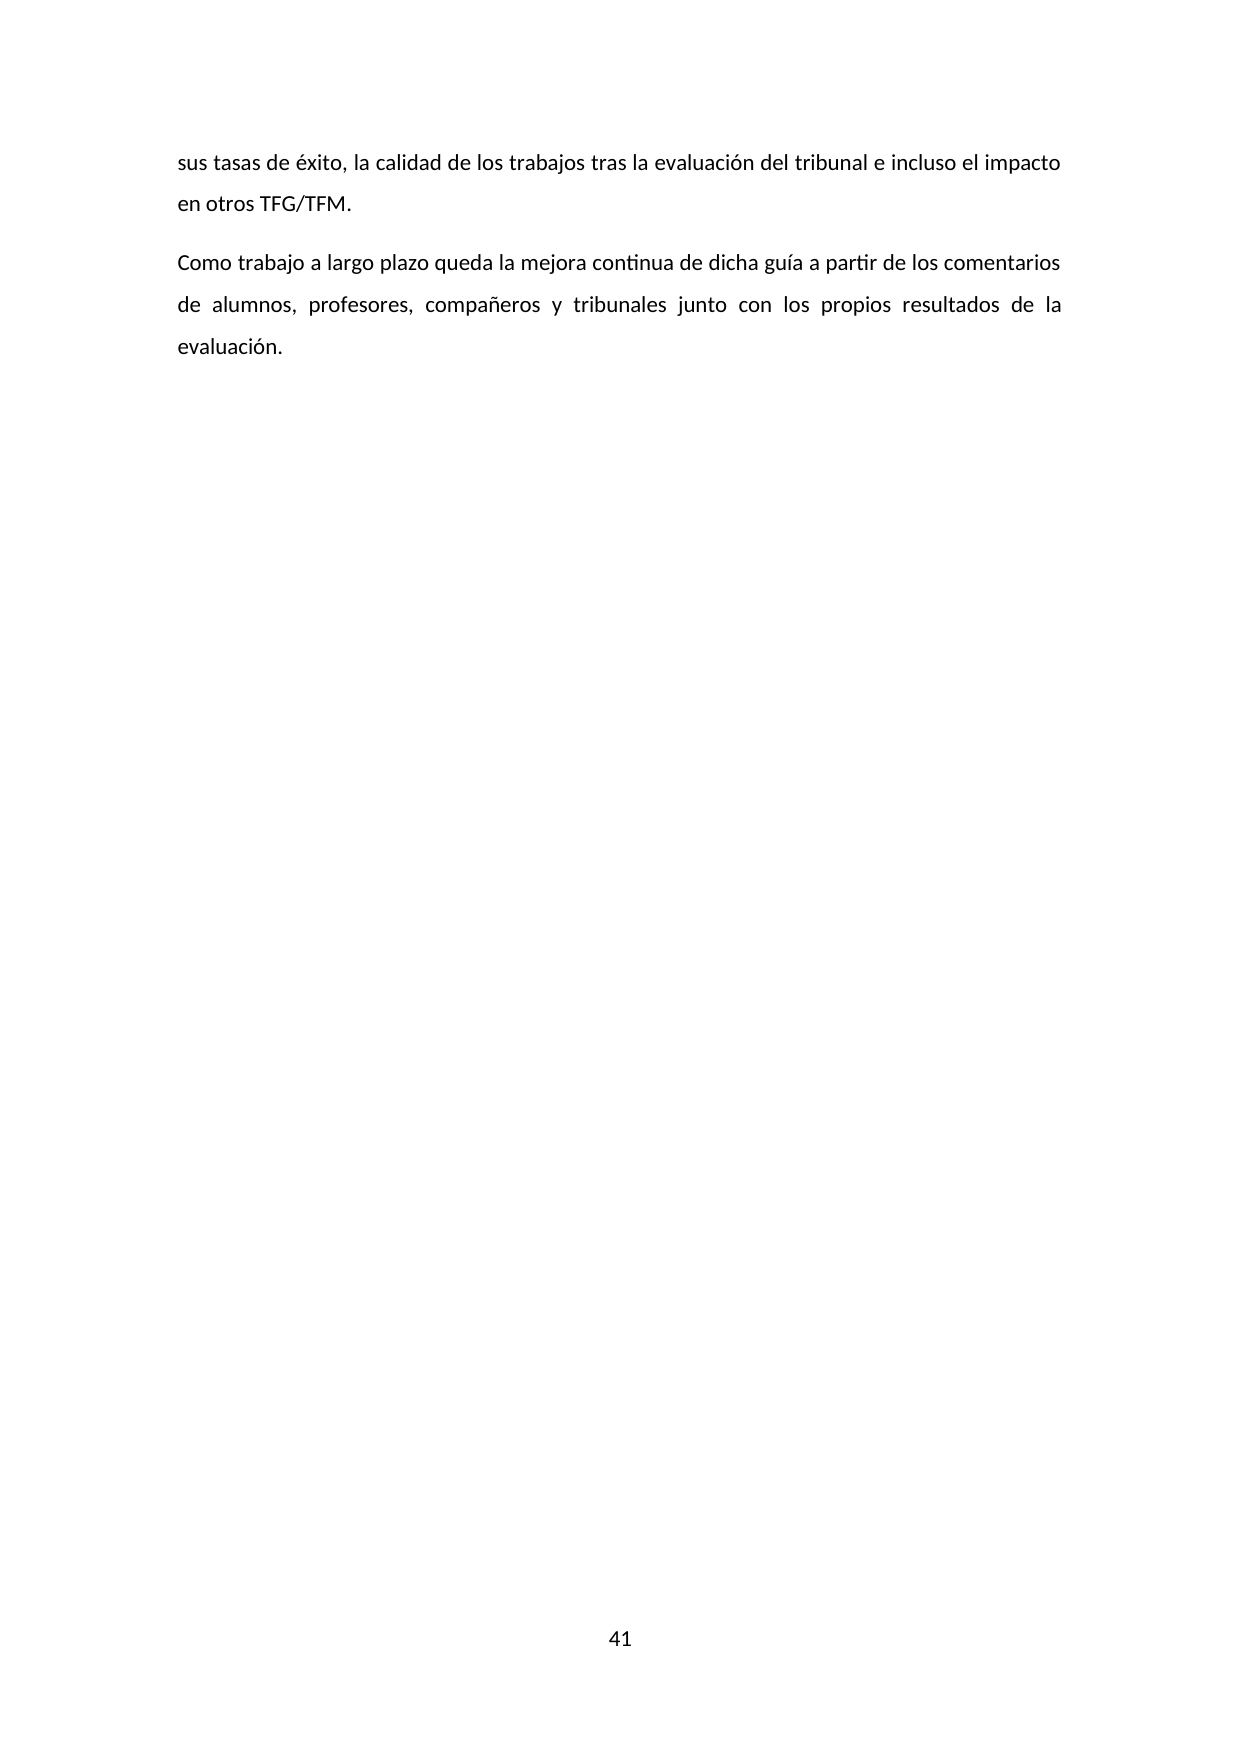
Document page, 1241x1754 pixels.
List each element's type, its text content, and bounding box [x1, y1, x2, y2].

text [177, 148, 1063, 218]
text Como trabajo a largo plazo queda la mejora continua de dicha guía a partir de los comentarios de alumnos, profesores, compañeros y tribunales junto con los propios resultados de la evaluación. [177, 248, 1063, 360]
